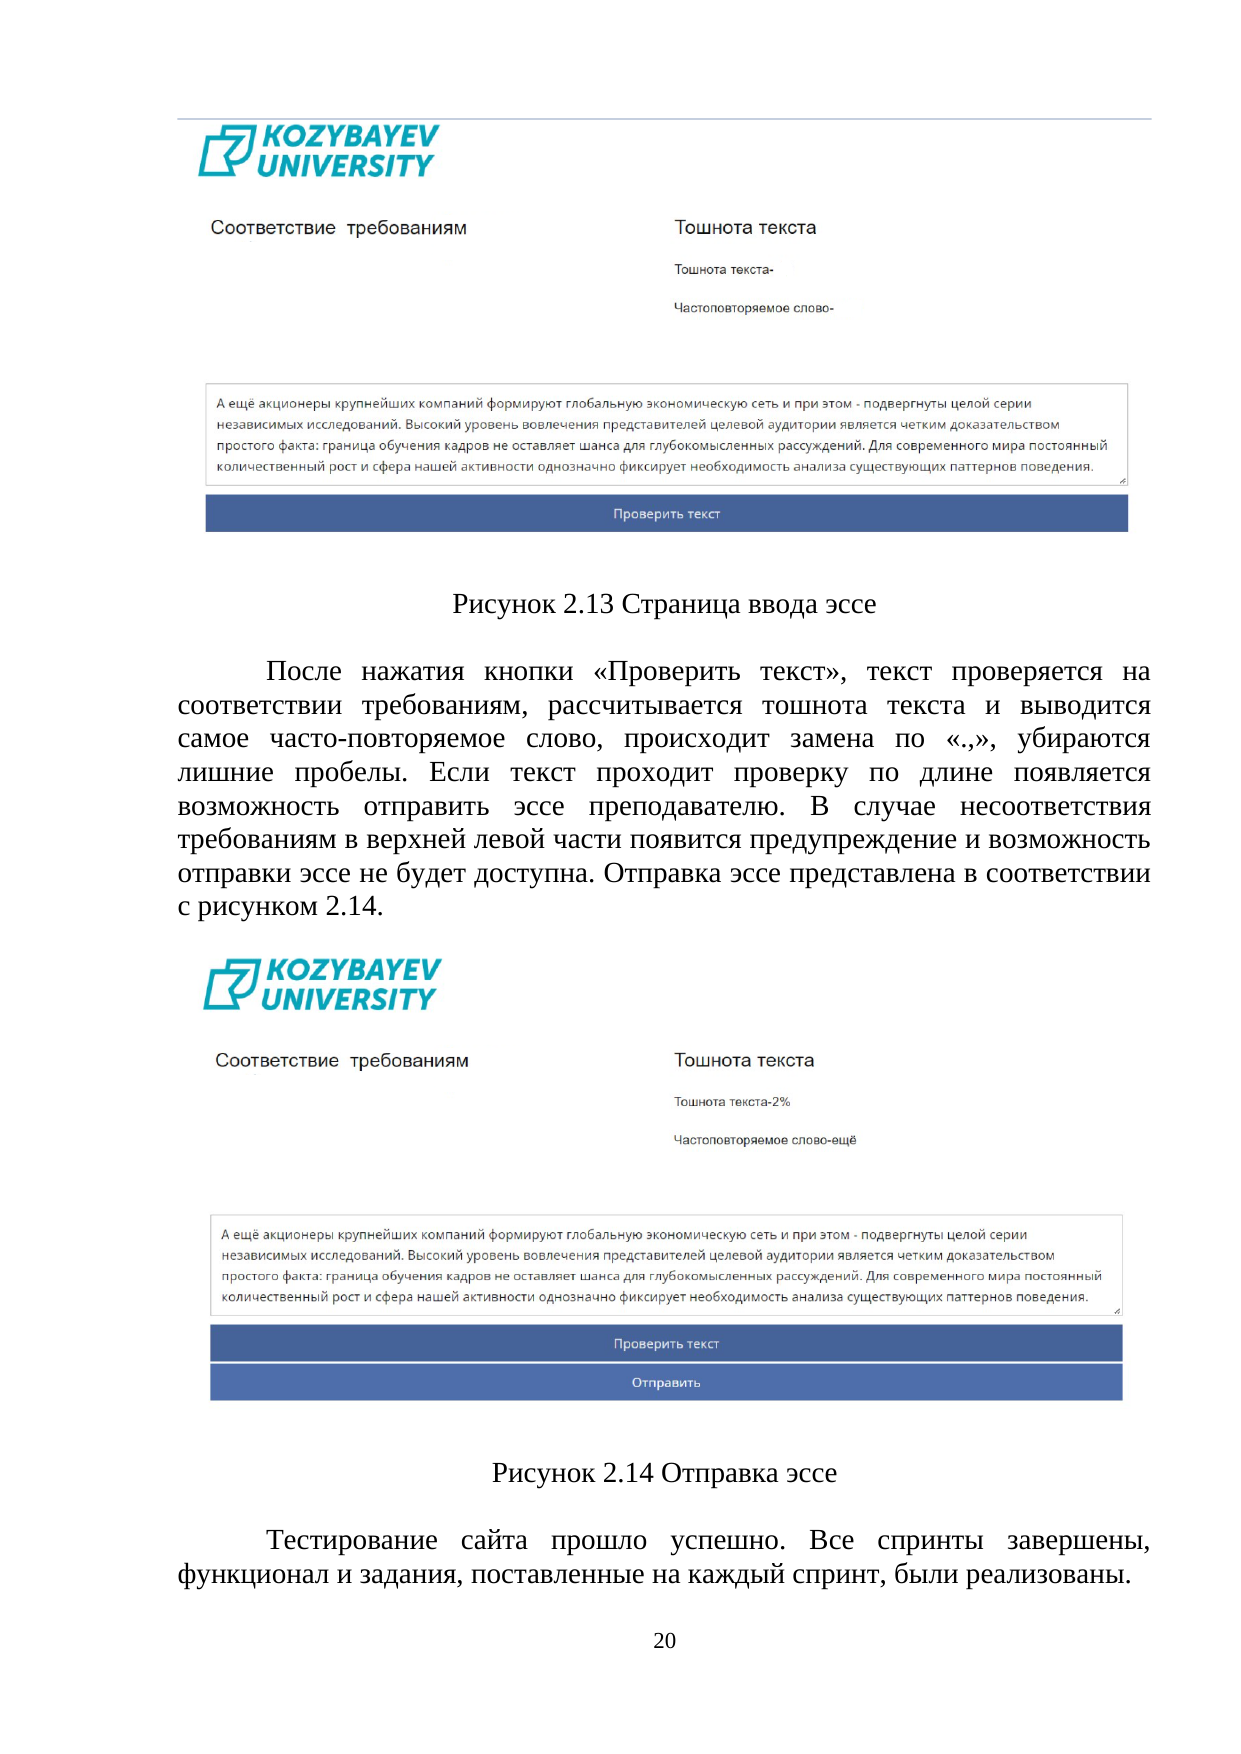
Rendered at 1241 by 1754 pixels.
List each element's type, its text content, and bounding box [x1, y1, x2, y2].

picture [177, 118, 1152, 553]
picture [177, 955, 1152, 1422]
text Тестирование сайта прошло успешно. Все спринты завершены, функционал и задания, поставленные на каждый спринт, были реализованы. [177, 1522, 1152, 1589]
text После нажатия кнопки «Проверить текст», текст проверяется на соответствии требованиям, рассчитывается тошнота текста и выводится самое часто-повторяемое слово, происходит замена по «.,», убираются лишние пробелы. Если текст проходит проверку по длине появляется возможность отправить эссе преподавателю. В случае несоответствия требованиям в верхней левой части появится предупреждение и возможность отправки эссе не будет доступна. Отправка эссе представлена в соответствии с рисунком 2.14. [177, 653, 1152, 922]
text Рисунок 2.14 Отправка эссе [177, 1455, 1152, 1489]
text Рисунок 2.13 Страница ввода эссе [177, 586, 1152, 620]
